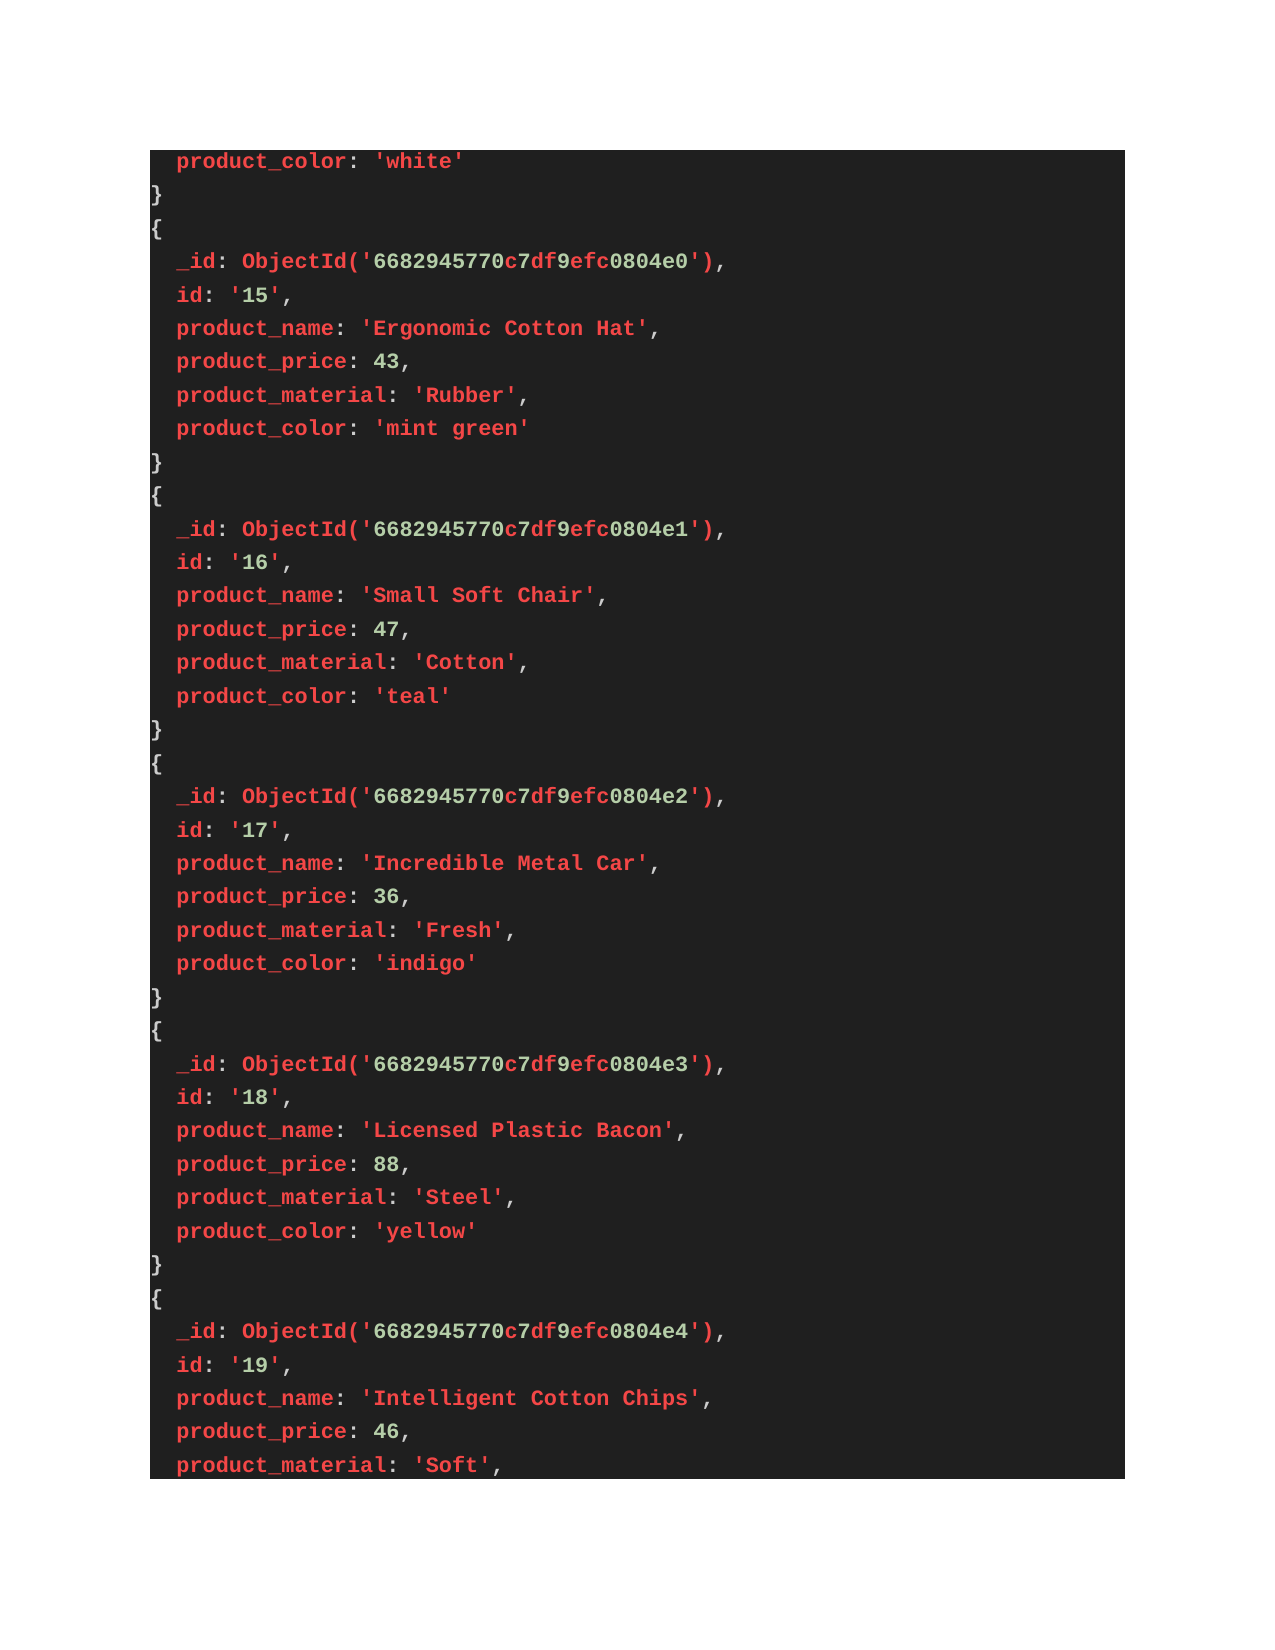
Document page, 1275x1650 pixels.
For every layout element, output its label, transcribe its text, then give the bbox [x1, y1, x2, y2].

text { [150, 484, 1125, 509]
text } [150, 1253, 1125, 1278]
text id: '15', [150, 284, 1125, 308]
text _id: ObjectId('6682945770c7df9efc0804e4'), [150, 1320, 1125, 1345]
text id: '16', [150, 551, 1125, 576]
text product_color: 'teal' [150, 685, 1125, 710]
text { [150, 1019, 1125, 1044]
text product_name: 'Incredible Metal Car', [150, 852, 1125, 877]
text { [150, 217, 1125, 242]
text product_price: 36, [150, 886, 1125, 910]
text } [150, 718, 1125, 743]
text product_material: 'Rubber', [150, 384, 1125, 409]
text product_price: 46, [150, 1421, 1125, 1445]
text } [150, 986, 1125, 1011]
text id: '18', [150, 1086, 1125, 1111]
text product_name: 'Small Soft Chair', [150, 585, 1125, 609]
text } [150, 183, 1125, 208]
text product_material: 'Soft', [150, 1454, 1125, 1479]
text product_material: 'Cotton', [150, 652, 1125, 676]
text product_color: 'yellow' [150, 1220, 1125, 1245]
text } [150, 451, 1125, 476]
text { [150, 1287, 1125, 1312]
text product_color: 'mint green' [150, 417, 1125, 442]
text product_price: 88, [150, 1153, 1125, 1178]
text product_name: 'Licensed Plastic Bacon', [150, 1120, 1125, 1144]
text id: '19', [150, 1354, 1125, 1378]
text product_color: 'indigo' [150, 952, 1125, 977]
text product_name: 'Ergonomic Cotton Hat', [150, 317, 1125, 342]
text _id: ObjectId('6682945770c7df9efc0804e1'), [150, 518, 1125, 543]
text product_name: 'Intelligent Cotton Chips', [150, 1387, 1125, 1412]
text product_material: 'Steel', [150, 1187, 1125, 1211]
text product_price: 47, [150, 618, 1125, 643]
text id: '17', [150, 819, 1125, 843]
text _id: ObjectId('6682945770c7df9efc0804e2'), [150, 785, 1125, 810]
text product_price: 43, [150, 351, 1125, 375]
text product_color: 'white' [150, 150, 1125, 175]
text _id: ObjectId('6682945770c7df9efc0804e3'), [150, 1053, 1125, 1078]
text { [150, 752, 1125, 777]
text product_material: 'Fresh', [150, 919, 1125, 944]
text _id: ObjectId('6682945770c7df9efc0804e0'), [150, 250, 1125, 275]
